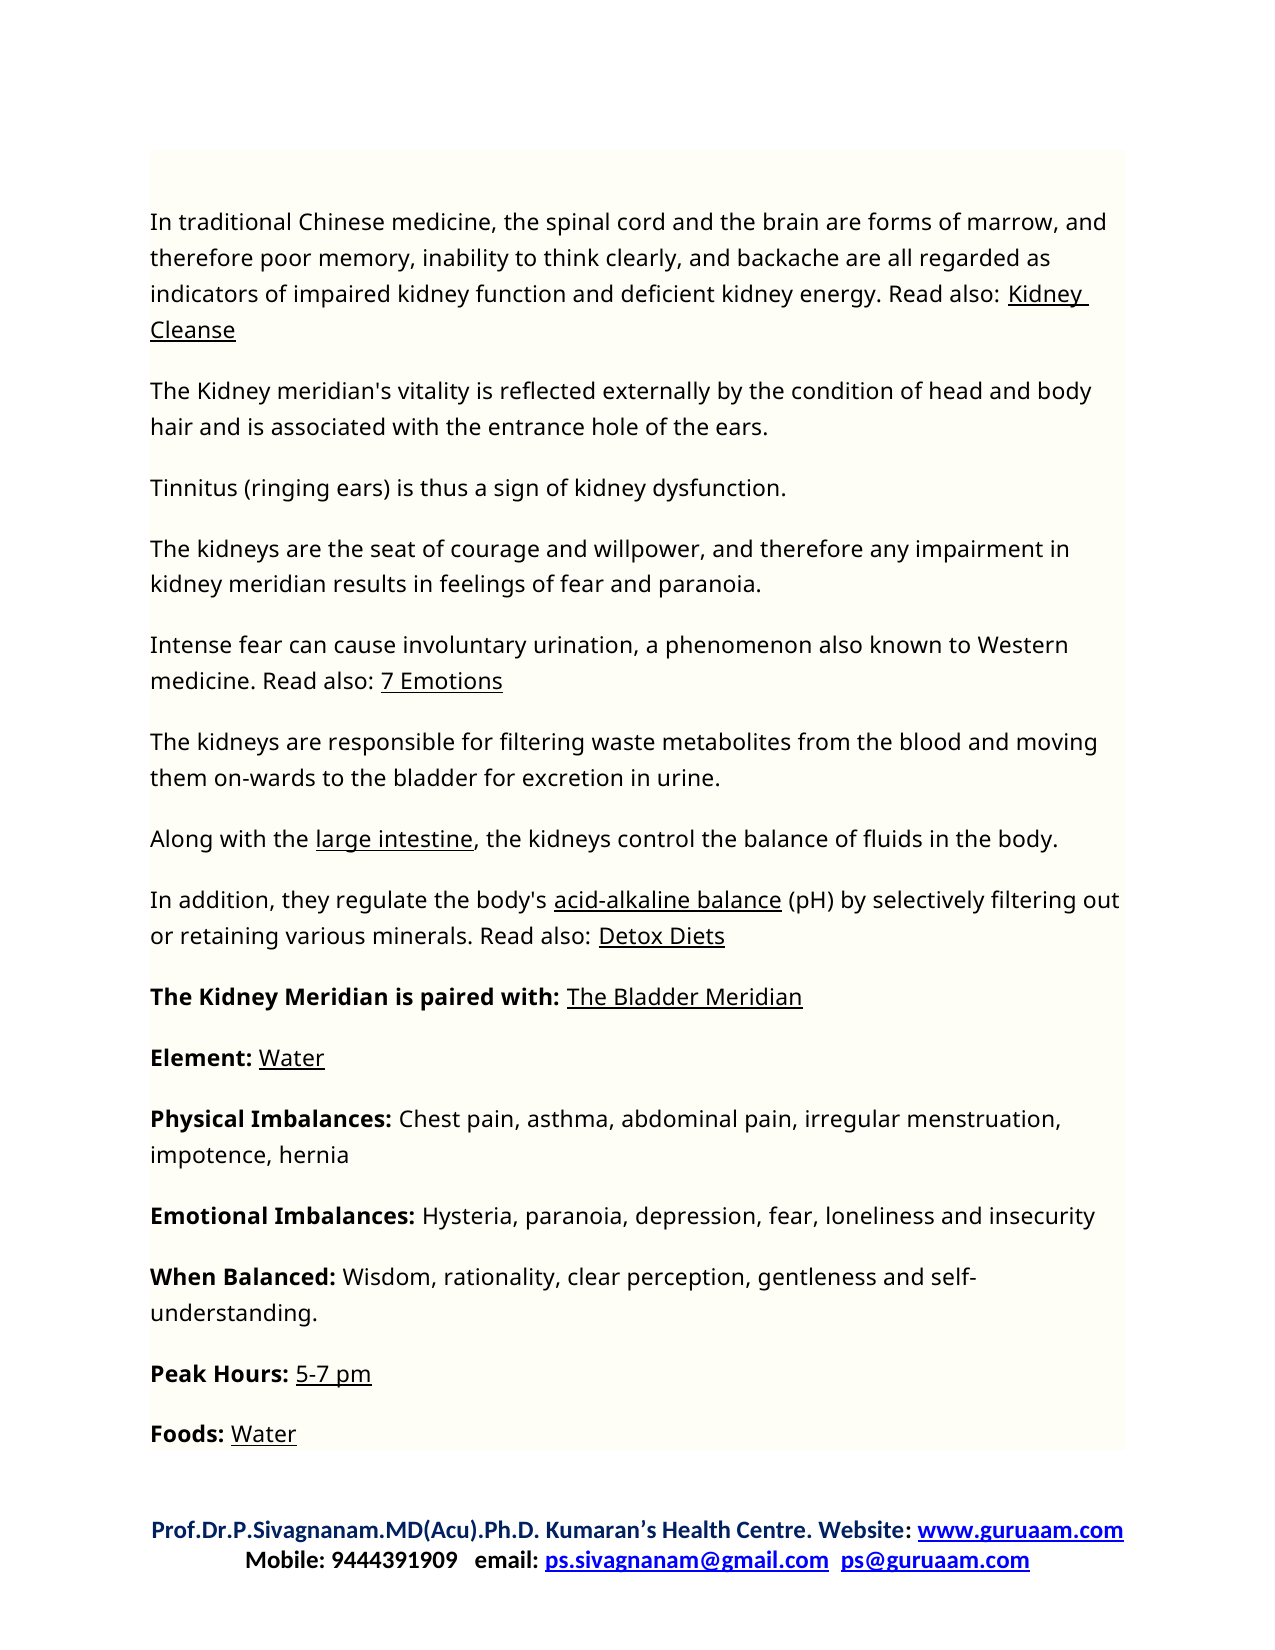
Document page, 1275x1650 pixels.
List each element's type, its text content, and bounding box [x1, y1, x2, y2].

text The Kidney meridian's vitality is reflected externally by the condition of head and body hair and is associated with the entrance hole of the ears. [150, 375, 1125, 442]
text In traditional Chinese medicine, the spinal cord and the brain are forms of marrow, and therefore poor memory, inability to think clearly, and backache are all regarded as indicators of impaired kidney function and deficient kidney energy. Read also: Kidney Cleanse [150, 206, 1125, 345]
text Along with the large intestine, the kidneys control the balance of fluids in the body. [150, 823, 1125, 854]
text Foods: Water [150, 1418, 1125, 1450]
text Element: Water [150, 1042, 1125, 1073]
text Intense fear can cause involuntary urination, a phenomenon also known to Western medicine. Read also: 7 Emotions [150, 629, 1125, 697]
text Tinnitus (ringing ears) is thus a sign of kidney dysfunction. [150, 472, 1125, 503]
text The kidneys are responsible for filtering waste metabolites from the blood and moving them on-wards to the bladder for excretion in urine. [150, 726, 1125, 793]
text The Kidney Meridian is paired with: The Bladder Meridian [150, 981, 1125, 1012]
text Emotional Imbalances: Hysteria, paranoia, depression, fear, loneliness and insecurity [150, 1200, 1125, 1231]
text When Balanced: Wisdom, rationality, clear perception, gentleness and self-understanding.﻿ [150, 1261, 1125, 1328]
text In addition, they regulate the body's acid-alkaline balance (pH) by selectively filtering out or retaining various minerals. Read also: Detox Diets [150, 884, 1125, 951]
text Physical Imbalances: Chest pain, asthma, abdominal pain, irregular menstruation, impotence, hernia﻿ [150, 1103, 1125, 1170]
text The kidneys are the seat of courage and willpower, and therefore any impairment in kidney meridian results in feelings of fear and paranoia. [150, 532, 1125, 600]
text Peak Hours: 5-7 pm [150, 1357, 1125, 1389]
